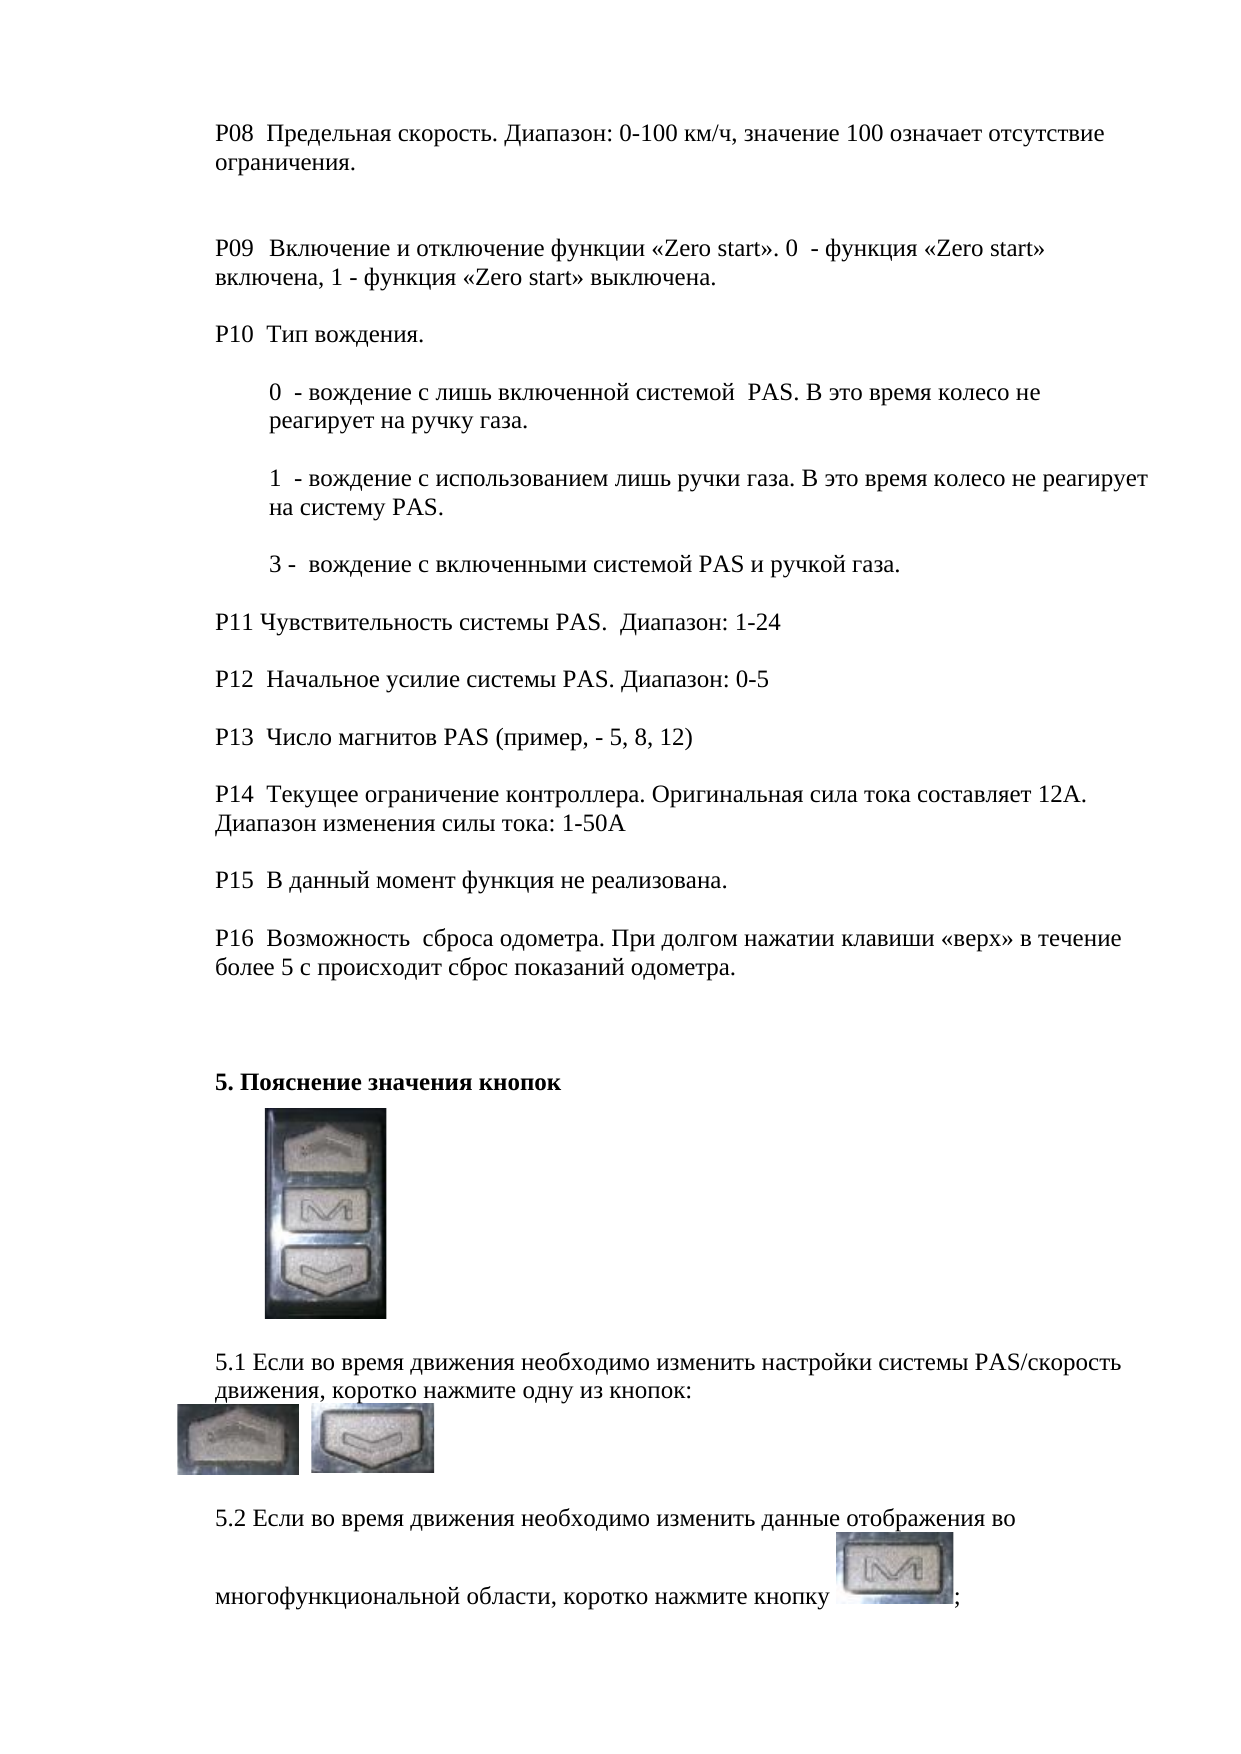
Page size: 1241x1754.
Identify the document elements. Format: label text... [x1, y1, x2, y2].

text P08 Предельная скорость. Диапазон: 0-100 км/ч, значение 100 означает отсутствие ограничения. [215, 118, 1152, 176]
picture [264, 1108, 387, 1319]
text P14 Текущее ограничение контроллера. Оригинальная сила тока составляет 12A. Диапазон изменения силы тока: 1-50A [215, 779, 1152, 837]
text P09 Включение и отключение функции «Zero start». 0 - функция «Zero start» включена, 1 - функция «Zero start» выключена. [215, 233, 1152, 291]
text P13 Число магнитов PAS (пример, - 5, 8, 12) [215, 722, 1152, 751]
picture [177, 1404, 299, 1475]
text 5.1 Если во время движения необходимо изменить настройки системы PAS/скорость движения, коротко нажмите одну из кнопок: [215, 1347, 1152, 1404]
text P15 В данный момент функция не реализована. [215, 866, 1152, 894]
text 5.2 Если во время движения необходимо изменить данные отображения во многофункциональной области, коротко нажмите кнопку ; [215, 1503, 1152, 1609]
text P16 Возможность сброса одометра. При долгом нажатии клавиши «верх» в течение более 5 с происходит сброс показаний одометра. [215, 923, 1152, 981]
picture [311, 1404, 435, 1473]
text P12 Начальное усилие системы PAS. Диапазон: 0-5 [215, 664, 1152, 693]
text 1 - вождение с использованием лишь ручки газа. В это время колесо не реагирует на систему PAS. [269, 463, 1152, 521]
text 5. Пояснение значения кнопок [215, 1009, 1152, 1096]
picture [836, 1532, 954, 1604]
text P10 Тип вождения. [215, 319, 1152, 348]
text 3 - вождение с включенными системой PAS и ручкой газа. [269, 549, 1152, 578]
text P11 Чувствительность системы PAS. Диапазон: 1-24 [215, 607, 1152, 636]
text 0 - вождение с лишь включенной системой PAS. В это время колесо не реагирует на ручку газа. [269, 377, 1152, 434]
